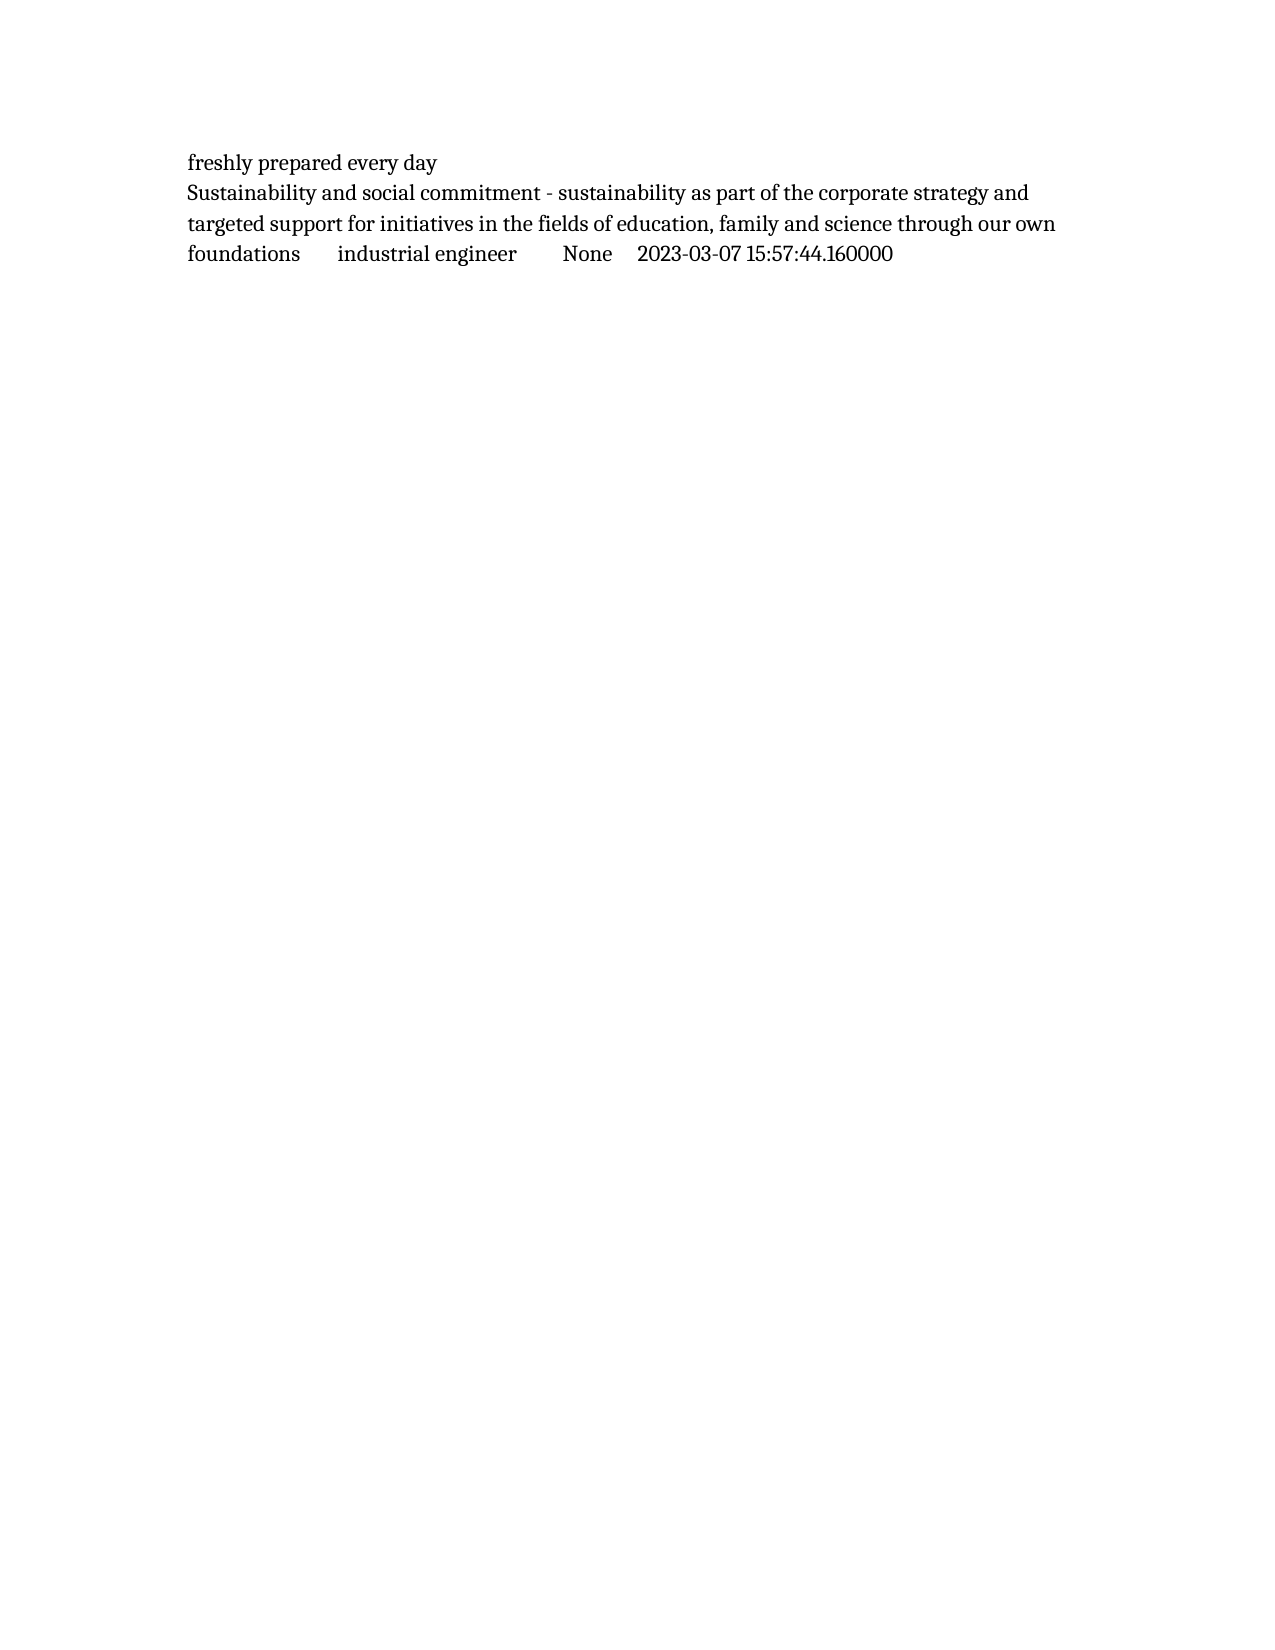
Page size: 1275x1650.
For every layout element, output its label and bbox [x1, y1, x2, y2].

text [187, 150, 1087, 297]
